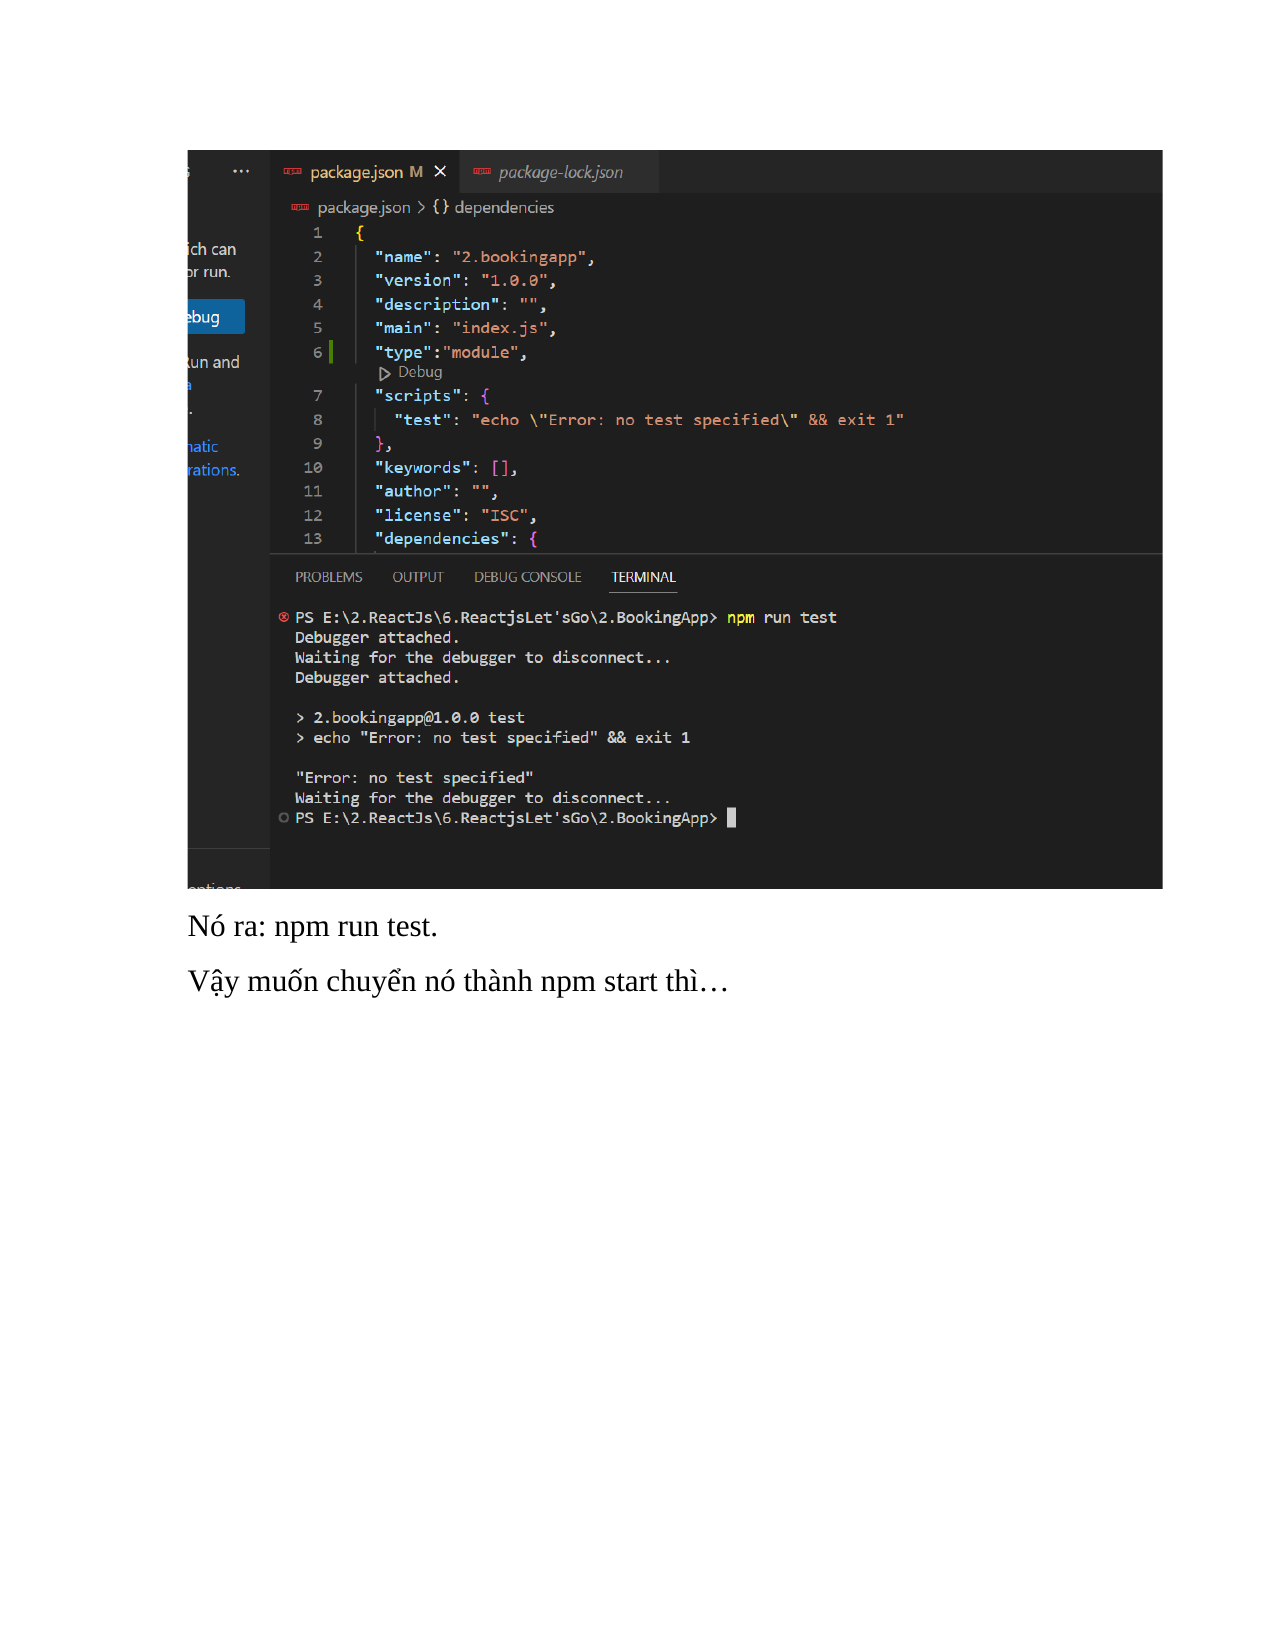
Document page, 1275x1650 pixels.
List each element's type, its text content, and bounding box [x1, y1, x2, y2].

picture [187, 150, 1163, 889]
text Vậy muốn chuyển nó thành npm start thì… [187, 962, 1125, 998]
text Nó ra: npm run test. [187, 907, 1125, 943]
